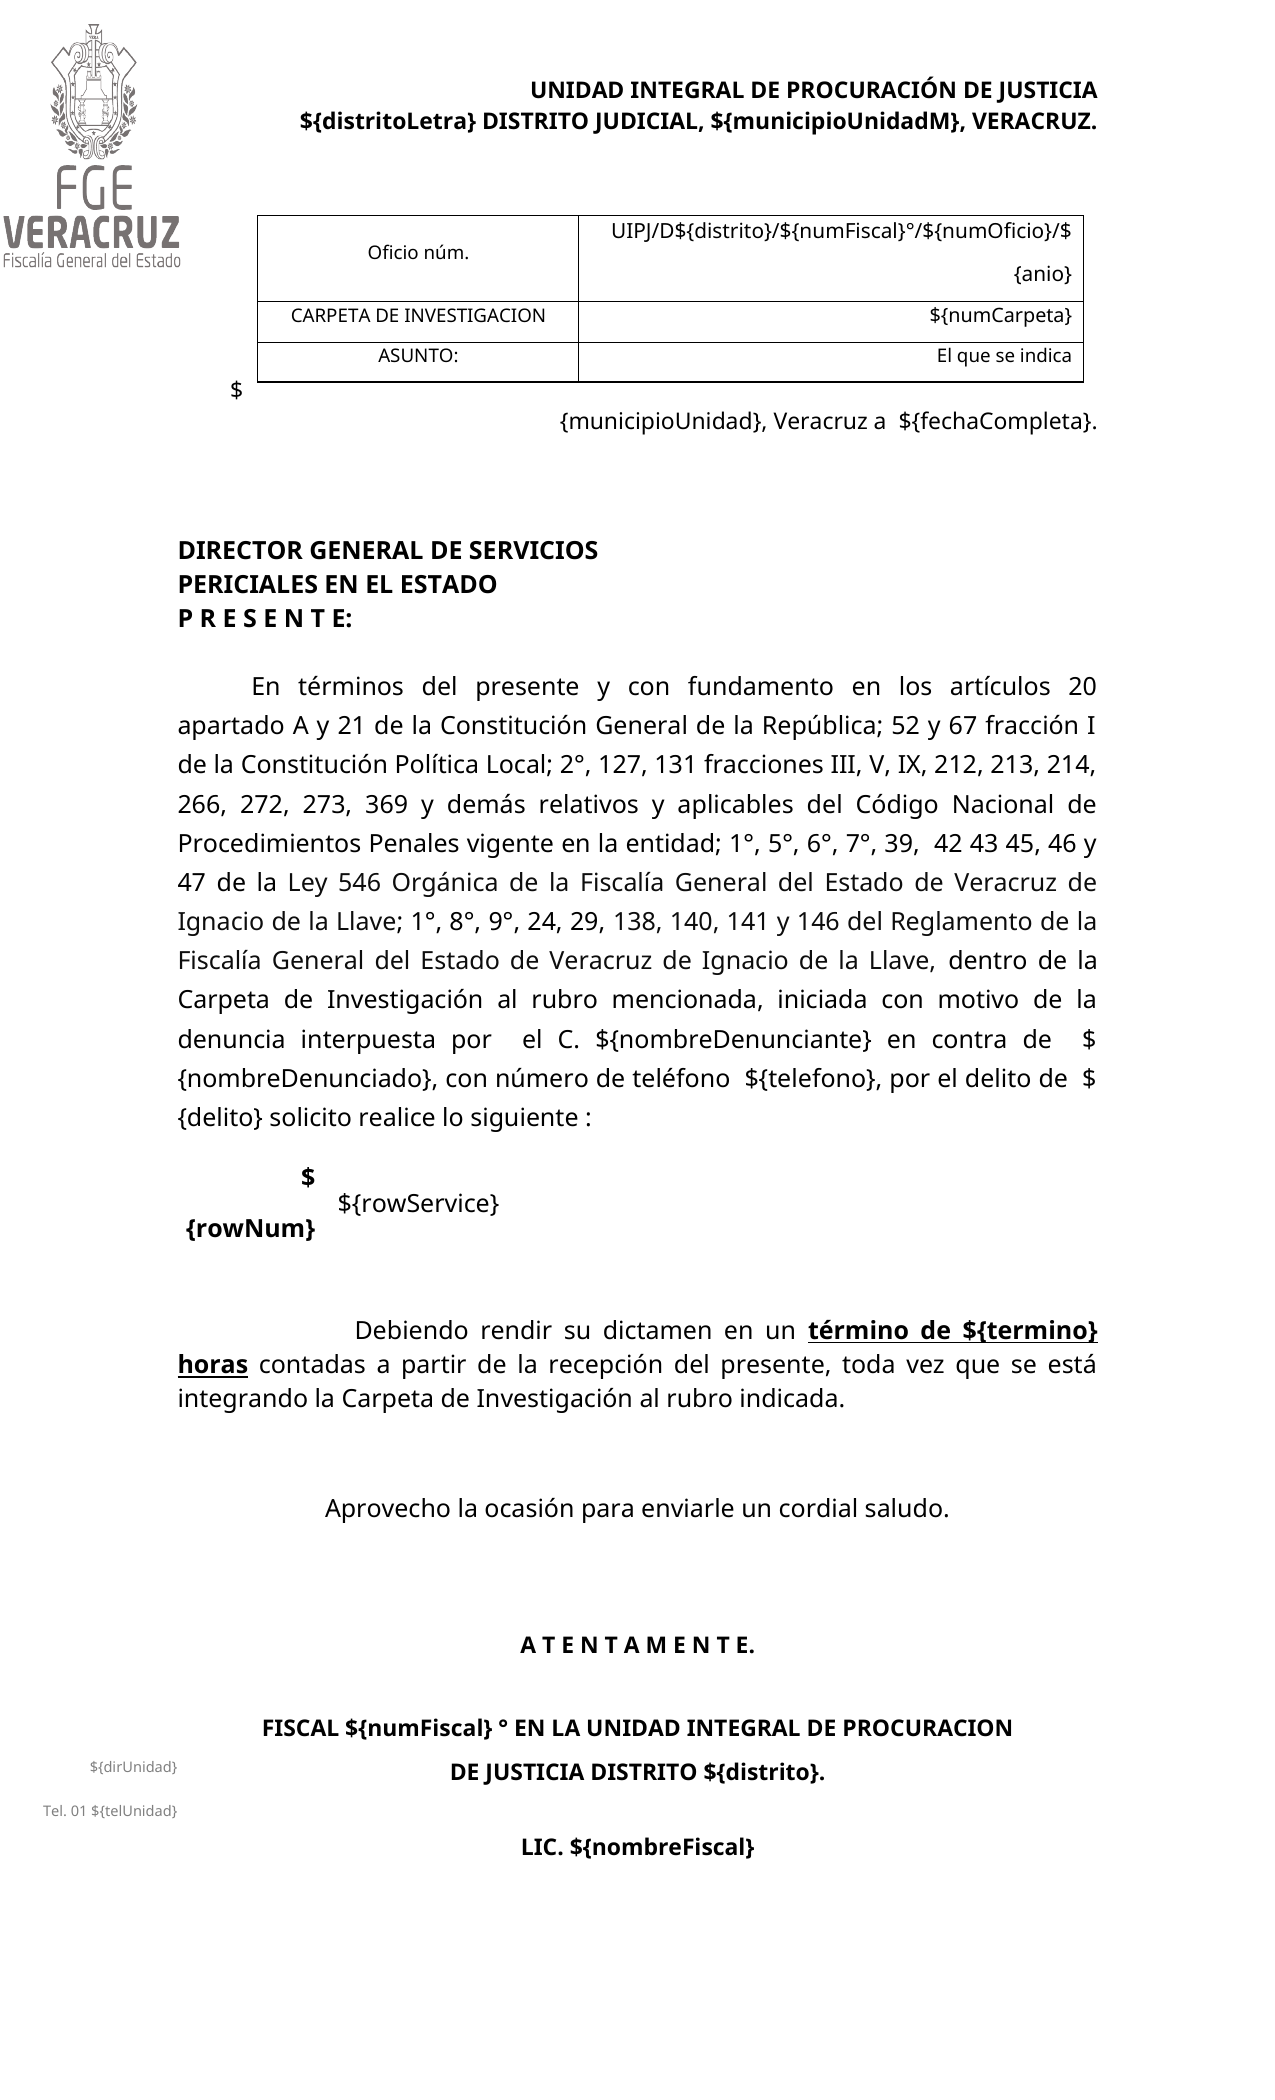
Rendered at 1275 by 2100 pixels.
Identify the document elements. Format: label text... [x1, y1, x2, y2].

text P R E S E N T E: [177, 601, 1098, 635]
picture [2, 24, 188, 1705]
text LIC. ${nombreFiscal} [177, 1831, 1098, 1862]
table_cell CARPETA DE INVESTIGACION [258, 302, 578, 342]
text DIRECTOR GENERAL DE SERVICIOS [177, 533, 1098, 567]
text PERICIALES EN EL ESTADO [177, 567, 1098, 601]
table_cell ${numCarpeta} [579, 302, 1083, 342]
table_header UIPJ/D${distrito}/${numFiscal}°/${numOficio}/${anio} [579, 216, 1083, 301]
table_header Oficio núm. [258, 216, 578, 301]
text Debiendo rendir su dictamen en un término de ${termino} horas contadas a partir de la recepción del presente, toda vez que se está integrando la Carpeta de Investigación al rubro indicada. [177, 1313, 1098, 1415]
table_cell El que se indica [579, 343, 1083, 381]
text A T E N T A M E N T E. [177, 1629, 1098, 1660]
text En términos del presente y con fundamento en los artículos 20 apartado A y 21 de la Constitución General de la República; 52 y 67 fracción I de la Constitución Política Local; 2°, 127, 131 fracciones III, V, IX, 212, 213, 214, 266, 272, 273, 369 y demás relativos y aplicables del Código Nacional de Procedimientos Penales vigente en la entidad; 1°, 5°, 6°, 7°, 39, 42 43 45, 46 y 47 de la Ley 546 Orgánica de la Fiscalía General del Estado de Veracruz de Ignacio de la Llave; 1°, 8°, 9°, 24, 29, 138, 140, 141 y 146 del Reglamento de la Fiscalía General del Estado de Veracruz de Ignacio de la Llave, dentro de la Carpeta de Investigación al rubro mencionada, iniciada con motivo de la denuncia interpuesta por el C. ${nombreDenunciante} en contra de ${nombreDenunciado}, con número de teléfono ${telefono}, por el delito de ${delito} solicito realice lo siguiente : [177, 669, 1098, 1134]
table_header ${rowNum} [166, 1160, 326, 1258]
table_header ${rowService} [326, 1160, 1102, 1258]
text Aprovecho la ocasión para enviarle un cordial saludo. [177, 1491, 1098, 1525]
table_cell ASUNTO: [258, 343, 578, 381]
text DE JUSTICIA DISTRITO ${distrito}. [177, 1756, 1098, 1787]
text ${municipioUnidad}, Veracruz a ${fechaCompleta}. [177, 373, 1098, 436]
text FISCAL ${numFiscal} ° EN LA UNIDAD INTEGRAL DE PROCURACION [177, 1712, 1098, 1743]
